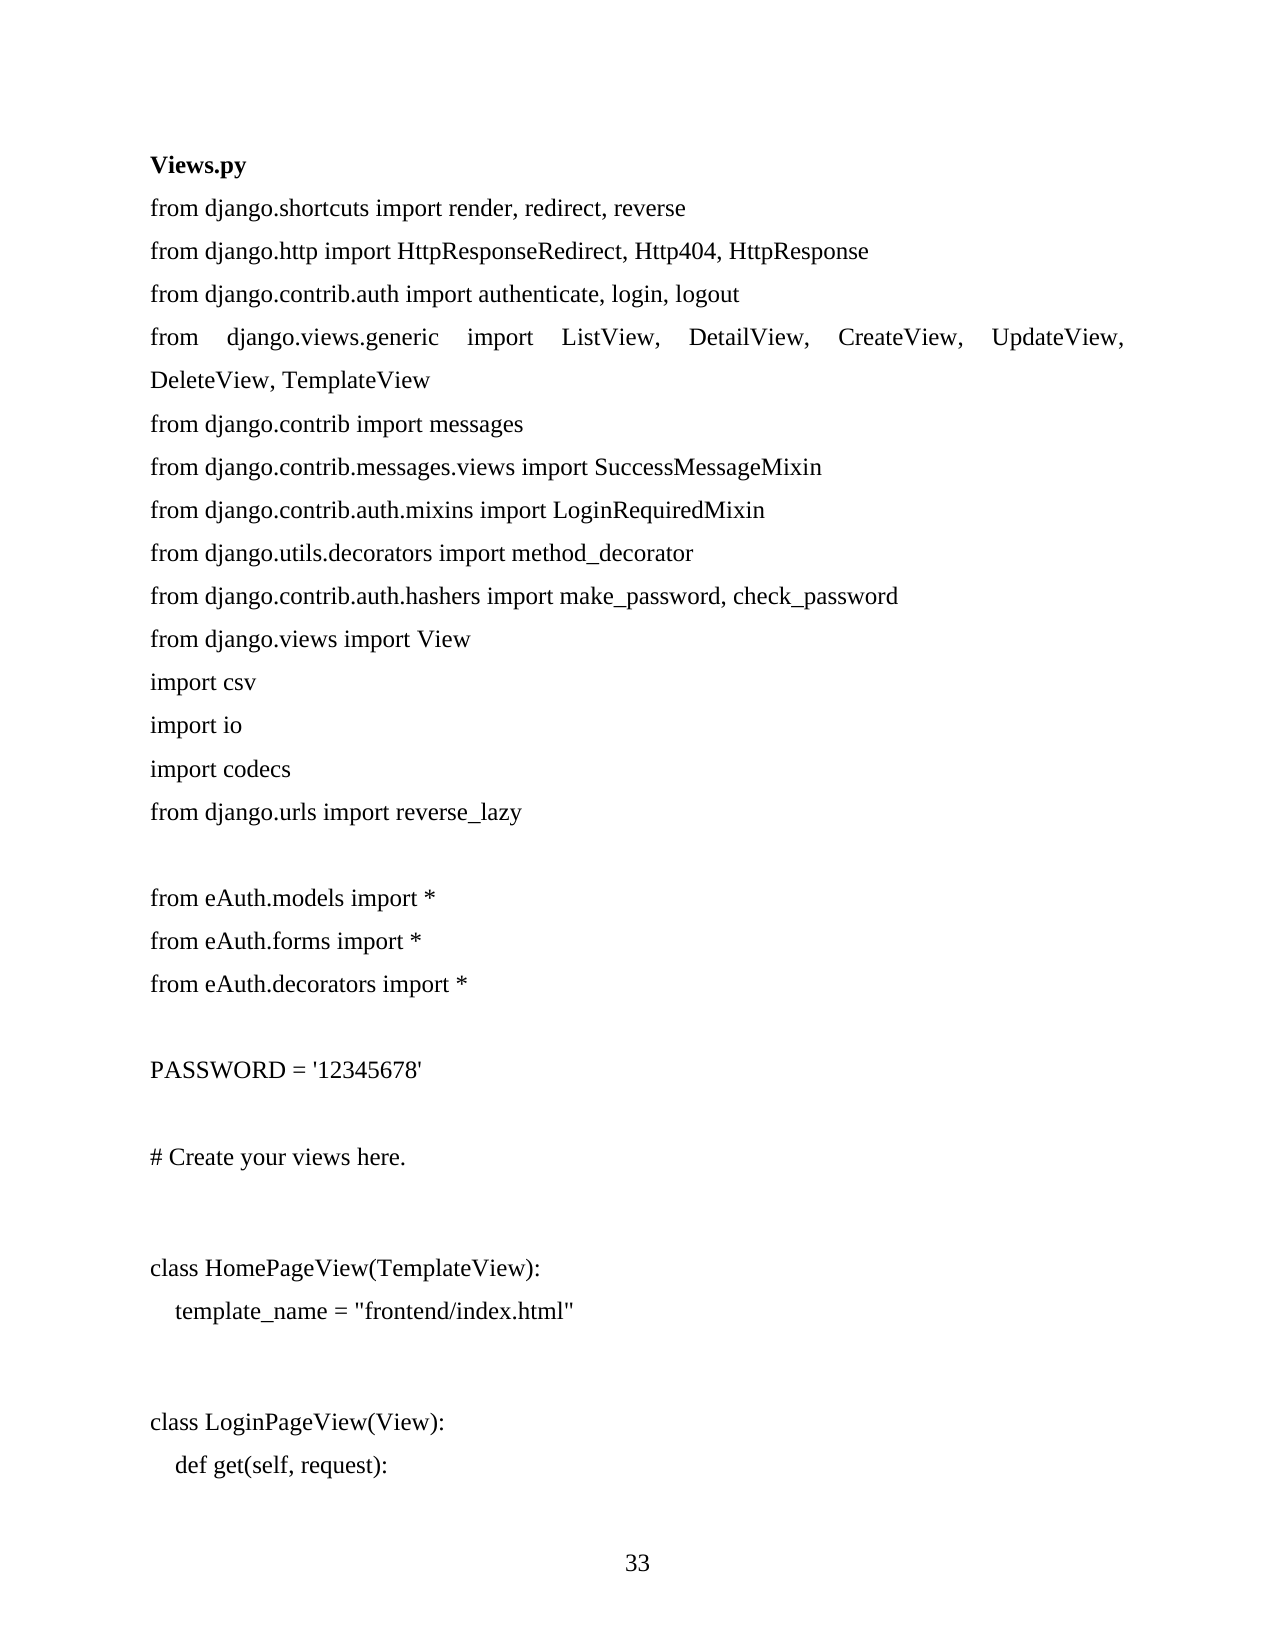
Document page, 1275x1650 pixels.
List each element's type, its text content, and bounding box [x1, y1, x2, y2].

text PASSWORD = '12345678' [150, 1056, 1125, 1084]
text class HomePageView(TemplateView): [150, 1253, 1125, 1282]
text from django.shortcuts import render, redirect, reverse [150, 193, 1125, 222]
text # Create your views here. [150, 1142, 1125, 1171]
text class LoginPageView(View): [150, 1407, 1125, 1436]
text Views.py [150, 150, 1125, 179]
text from django.contrib.auth.hashers import make_password, check_password [150, 581, 1125, 610]
text from django.contrib import messages [150, 409, 1125, 437]
text import csv [150, 667, 1125, 696]
text def get(self, request): [150, 1451, 1125, 1479]
text import io [150, 711, 1125, 739]
text template_name = "frontend/index.html" [150, 1296, 1125, 1325]
text from django.contrib.messages.views import SuccessMessageMixin [150, 452, 1125, 481]
text from django.urls import reverse_lazy [150, 797, 1125, 826]
text import codecs [150, 754, 1125, 782]
text from django.views import View [150, 624, 1125, 653]
text from django.contrib.auth import authenticate, login, logout [150, 279, 1125, 308]
text from django.http import HttpResponseRedirect, Http404, HttpResponse [150, 236, 1125, 265]
text from django.views.generic import ListView, DetailView, CreateView, UpdateView, DeleteView, TemplateView [150, 322, 1125, 394]
text from eAuth.forms import * [150, 926, 1125, 955]
text from eAuth.models import * [150, 883, 1125, 912]
text from eAuth.decorators import * [150, 969, 1125, 998]
text from django.contrib.auth.mixins import LoginRequiredMixin [150, 495, 1125, 524]
text from django.utils.decorators import method_decorator [150, 538, 1125, 567]
